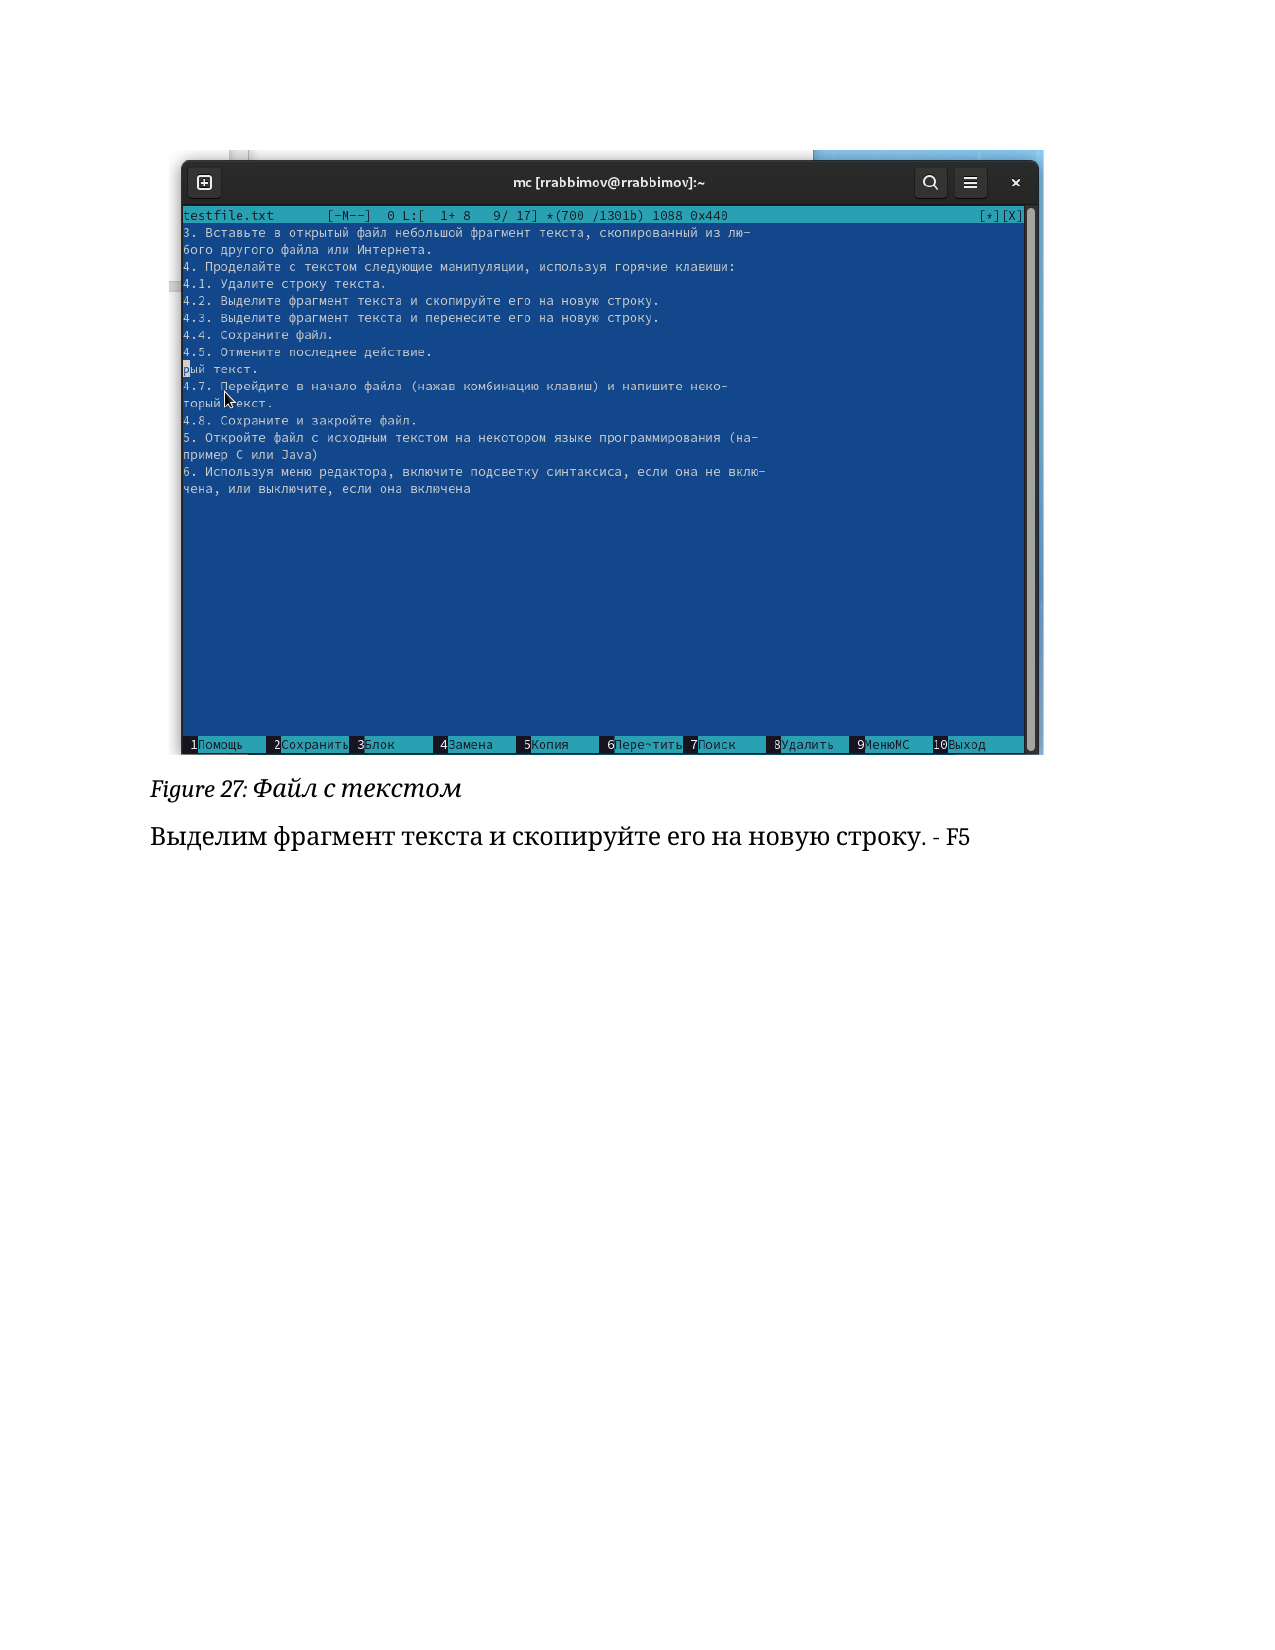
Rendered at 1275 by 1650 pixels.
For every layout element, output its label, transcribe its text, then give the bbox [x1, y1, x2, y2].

picture [168, 150, 1044, 755]
text Figure 27: Файл с текстом [150, 775, 1125, 804]
text Выделим фрагмент текста и скопируйте его на новую строку. - F5 [150, 823, 1125, 852]
